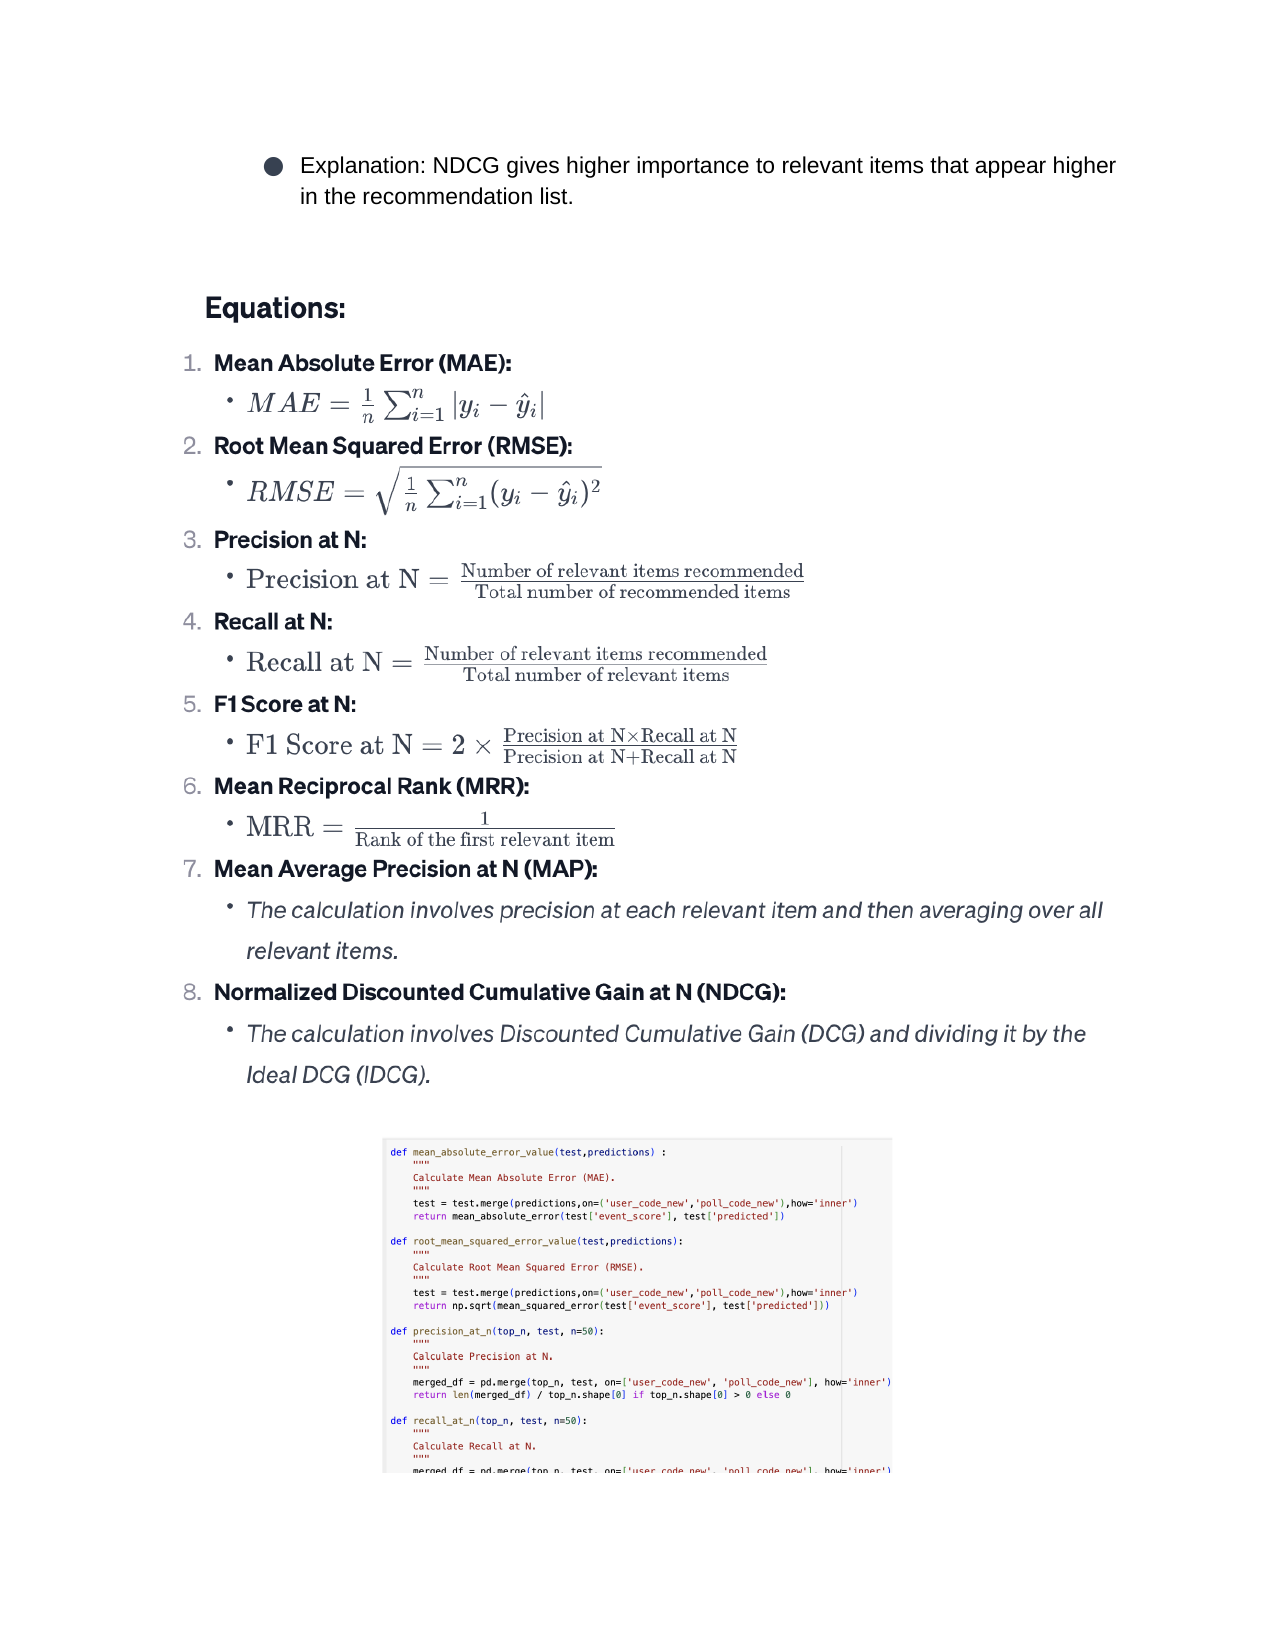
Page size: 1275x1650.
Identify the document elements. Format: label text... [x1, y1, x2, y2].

picture [382, 1134, 893, 1473]
list Explanation: NDCG gives higher importance to relevant items that appear higher in the recommendation list. [262, 150, 1125, 209]
picture [150, 275, 1125, 1100]
